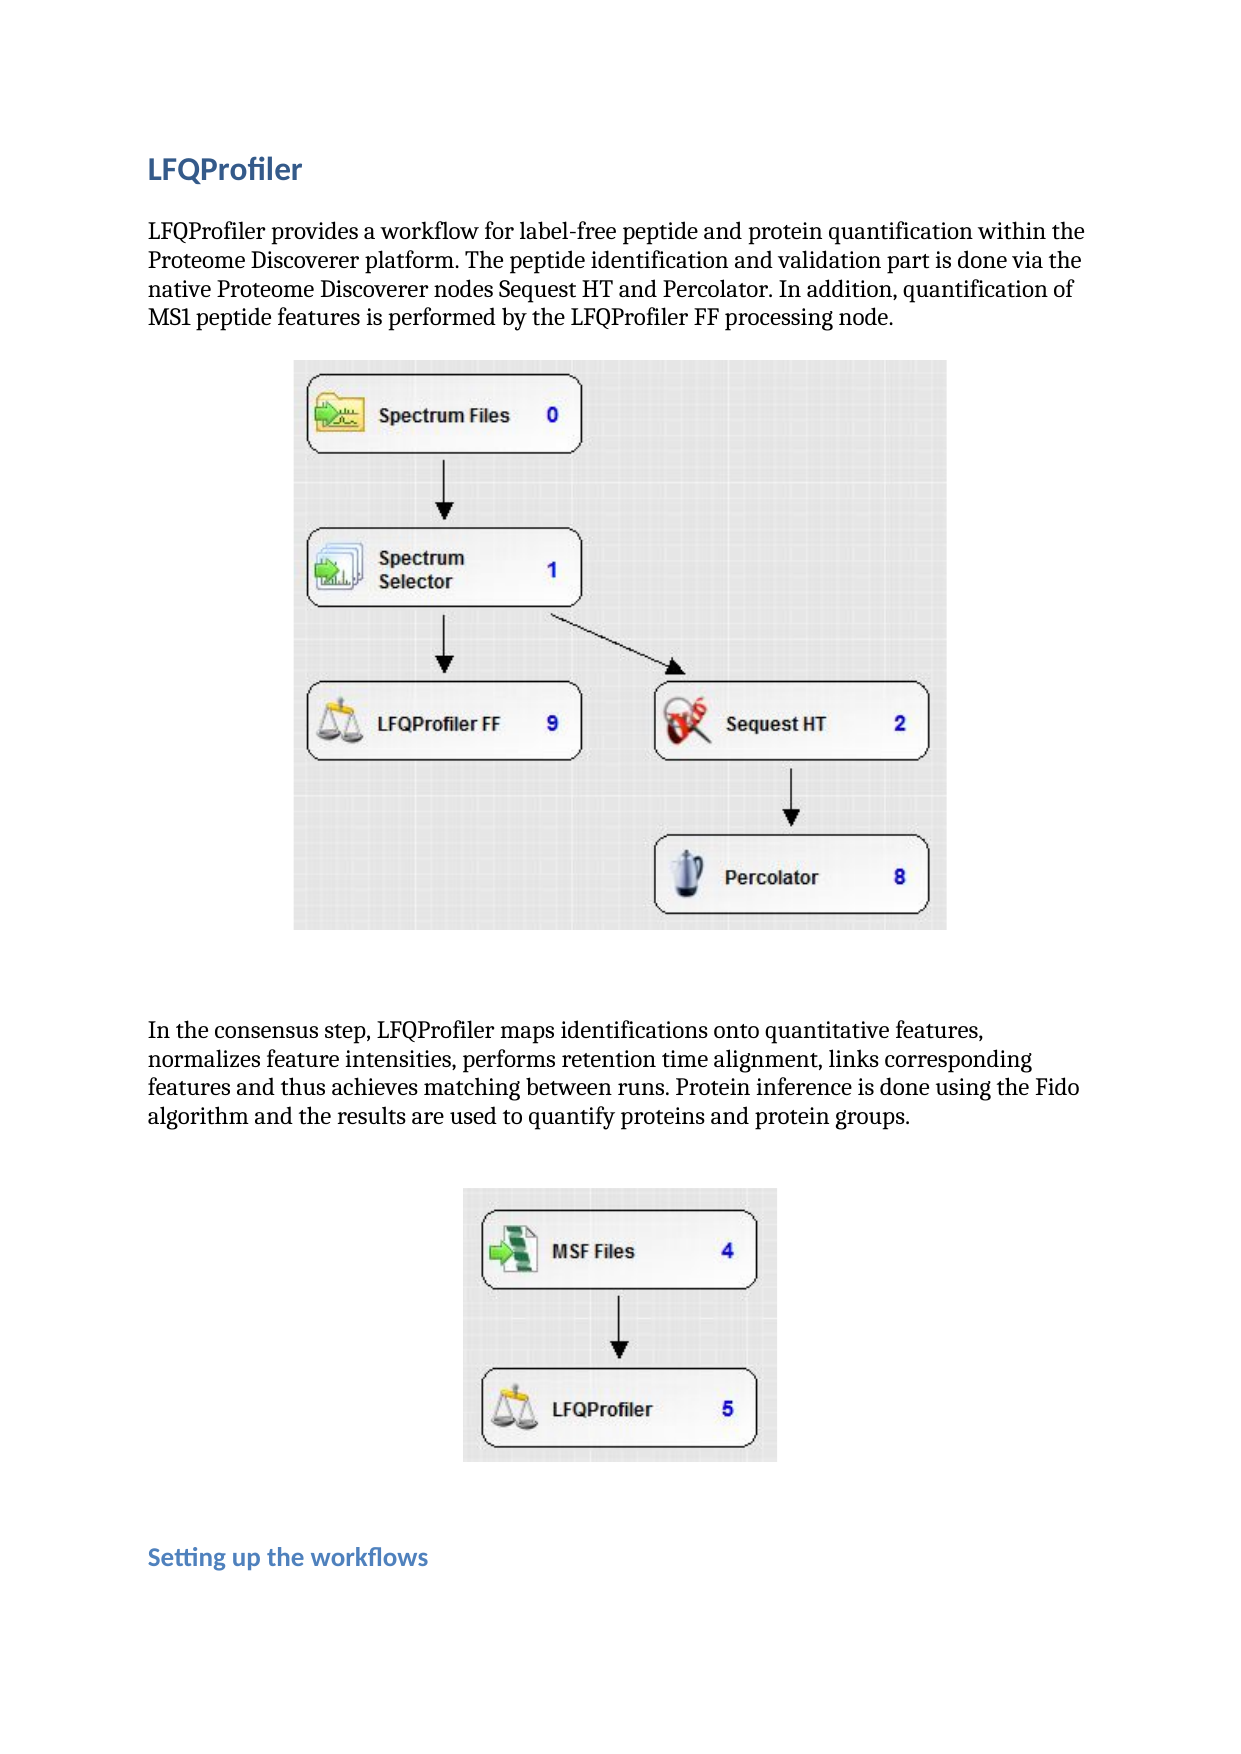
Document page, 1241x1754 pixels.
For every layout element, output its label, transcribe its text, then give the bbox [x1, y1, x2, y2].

picture [293, 360, 947, 930]
text In the consensus step, LFQProfiler maps identifications onto quantitative features, normalizes feature intensities, performs retention time alignment, links corresponding features and thus achieves matching between runs. Protein inference is done using the Fido algorithm and the results are used to quantify proteins and protein groups. [148, 1016, 1093, 1131]
text LFQProfiler provides a workflow for label-free peptide and protein quantification within the Proteome Discoverer platform. The peptide identification and validation part is done via the native Proteome Discoverer nodes Sequest HT and Percolator. In addition, quantification of MS1 peptide features is performed by the LFQProfiler FF processing node. [148, 217, 1093, 332]
subtitle Setting up the workflows [148, 1540, 1093, 1573]
picture [463, 1188, 778, 1462]
subtitle LFQProfiler [148, 148, 1093, 188]
